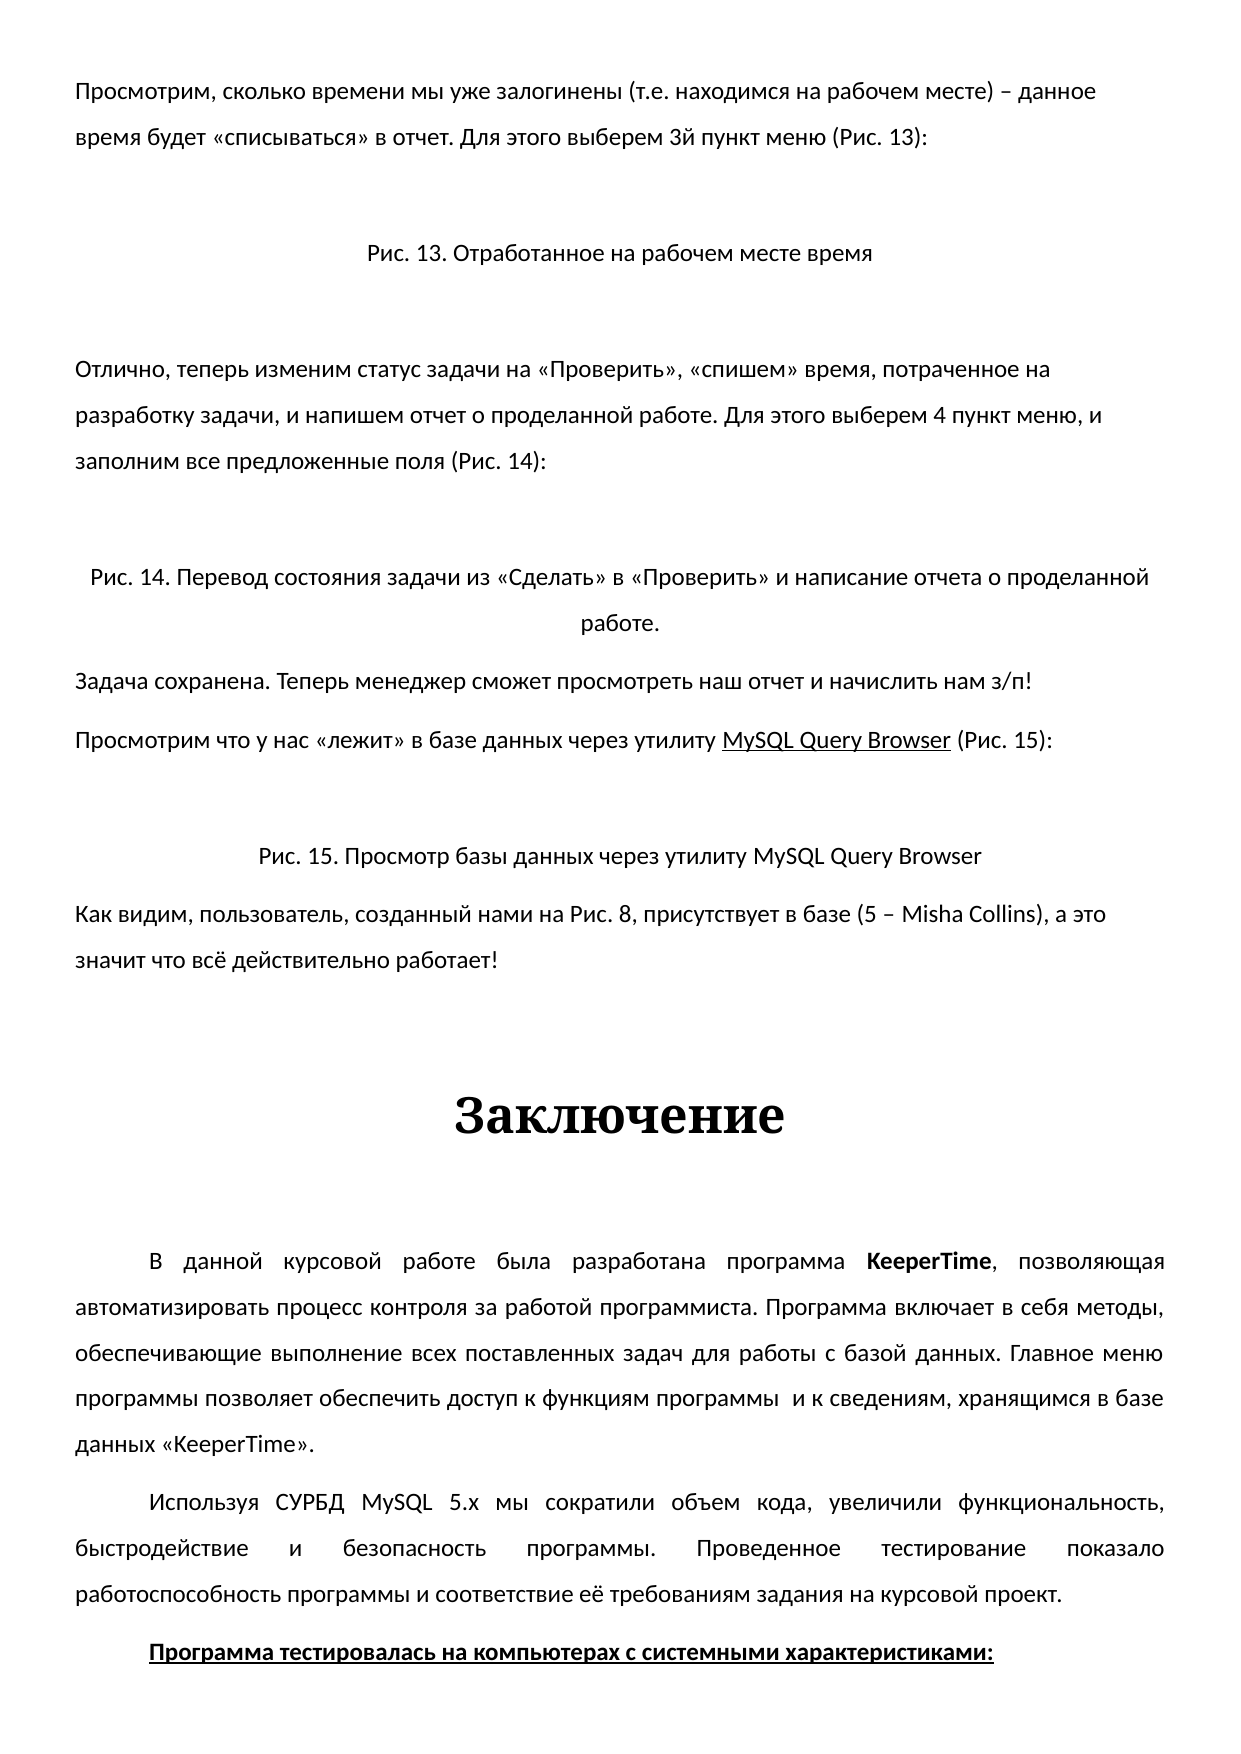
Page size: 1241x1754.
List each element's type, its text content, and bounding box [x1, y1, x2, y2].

text Просмотрим, сколько времени мы уже залогинены (т.е. находимся на рабочем месте) – данное время будет «списываться» в отчет. Для этого выберем 3й пункт меню (Рис. 13): [75, 75, 1165, 151]
text Как видим, пользователь, созданный нами на Рис. 8, присутствует в базе (5 – Misha Collins), а это значит что всё действительно работает! [75, 898, 1165, 975]
text Используя СУРБД MySQL 5.x мы сократили объем кода, увеличили функциональность, быстродействие и безопасность программы. Проведенное тестирование показало работоспособность программы и соответствие её требованиям задания на курсовой проект. [75, 1487, 1165, 1608]
text Рис. 13. Отработанное на рабочем месте время [75, 237, 1165, 268]
text Просмотрим что у нас «лежит» в базе данных через утилиту MySQL Query Browser (Рис. 15): [75, 724, 1165, 754]
text Заключение [75, 1088, 1165, 1146]
text В данной курсовой работе была разработана программа KeeperTime, позволяющая автоматизировать процесс контроля за работой программиста. Программа включает в себя методы, обеспечивающие выполнение всех поставленных задач для работы с базой данных. Главное меню программы позволяет обеспечить доступ к функциям программы и к сведениям, хранящимся в базе данных «KeeperTime». [75, 1245, 1165, 1459]
text Рис. 14. Перевод состояния задачи из «Сделать» в «Проверить» и написание отчета о проделанной работе. [75, 562, 1165, 638]
text Рис. 15. Просмотр базы данных через утилиту MySQL Query Browser [75, 840, 1165, 871]
text Задача сохранена. Теперь менеджер сможет просмотреть наш отчет и начислить нам з/п! [75, 666, 1165, 696]
text Программа тестировалась на компьютерах с системными характеристиками: [75, 1636, 1165, 1667]
text Отлично, теперь изменим статус задачи на «Проверить», «спишем» время, потраченное на разработку задачи, и напишем отчет о проделанной работе. Для этого выберем 4 пункт меню, и заполним все предложенные поля (Рис. 14): [75, 354, 1165, 476]
